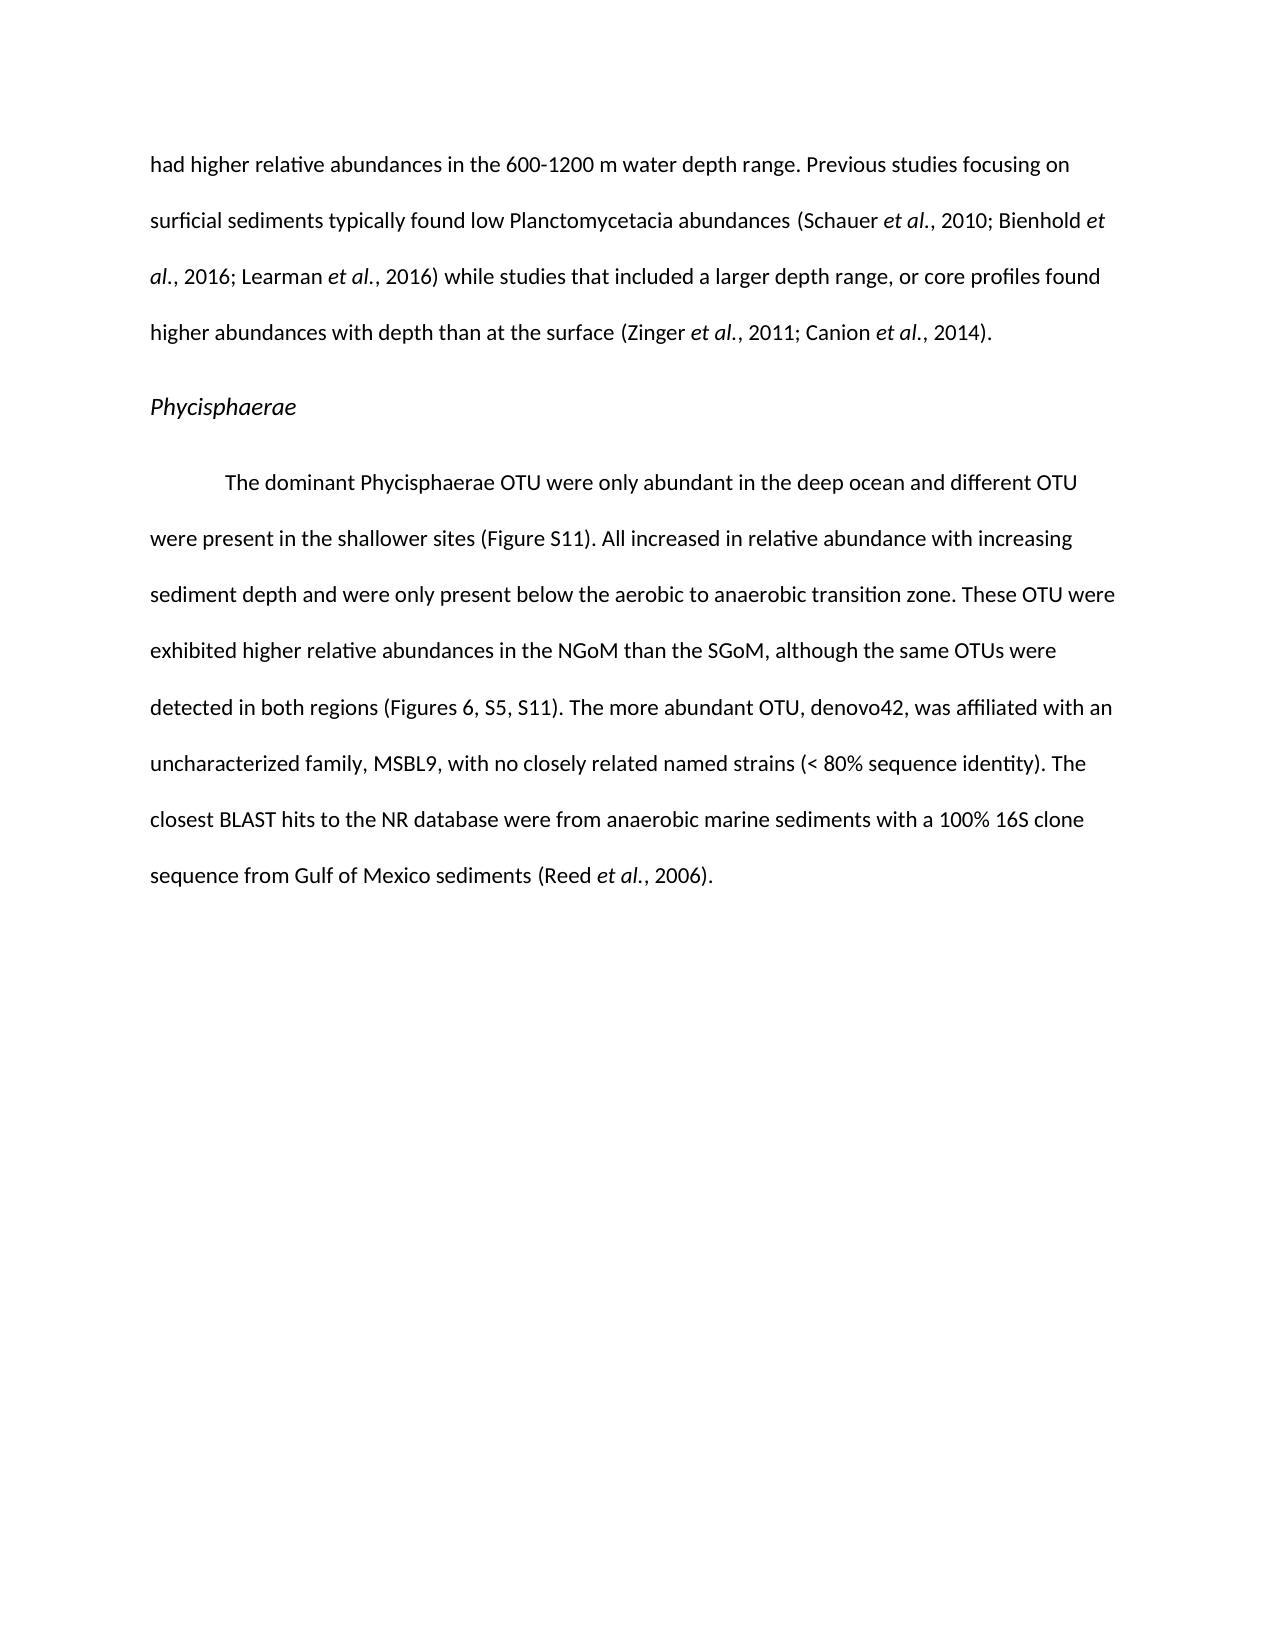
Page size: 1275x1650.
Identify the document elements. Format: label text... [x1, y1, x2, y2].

text The dominant Phycisphaerae OTU were only abundant in the deep ocean and different OTU were present in the shallower sites (Figure S11). All increased in relative abundance with increasing sediment depth and were only present below the aerobic to anaerobic transition zone. These OTU were exhibited higher relative abundances in the NGoM than the SGoM, although the same OTUs were detected in both regions (Figures 6, S5, S11). The more abundant OTU, denovo42, was affiliated with an uncharacterized family, MSBL9, with no closely related named strains (< 80% sequence identity). The closest BLAST hits to the NR database were from anaerobic marine sediments with a 100% 16S clone sequence from Gulf of Mexico sediments (Reed et al., 2006). [150, 468, 1125, 889]
text Phycisphaerae [150, 391, 1125, 421]
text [150, 150, 1125, 346]
